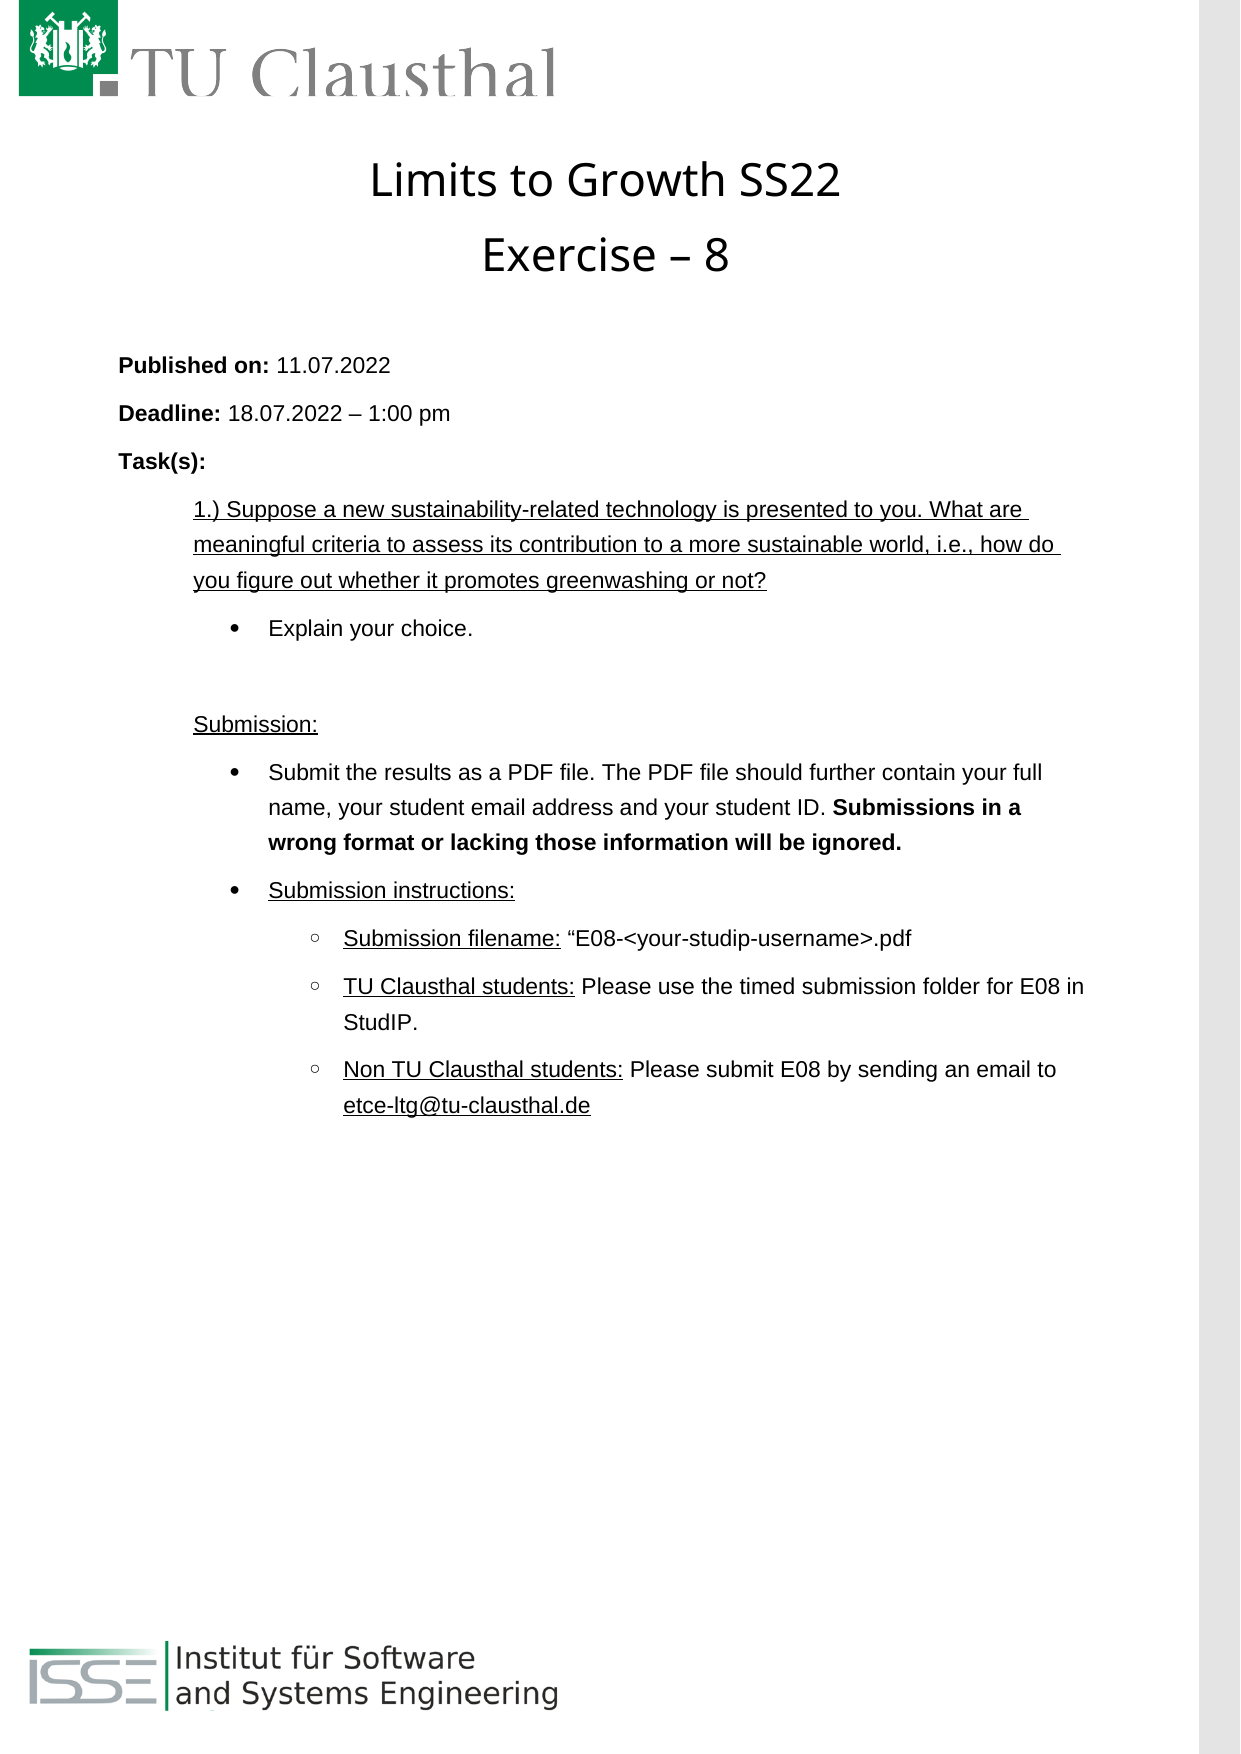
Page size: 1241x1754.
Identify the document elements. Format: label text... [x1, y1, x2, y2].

text Deadline: 18.07.2022 – 1:00 pm [118, 393, 1092, 429]
list TU Clausthal students: Please use the timed submission folder for E08 in StudIP. [306, 966, 1092, 1037]
text Published on: 11.07.2022 [118, 345, 1092, 381]
text Limits to Growth SS22 [118, 148, 1092, 210]
list Submission instructions: [231, 870, 1092, 906]
text Task(s): [118, 441, 1092, 477]
picture [29, 1641, 560, 1711]
text Exercise – 8 [118, 223, 1092, 285]
list Submission filename: “E08-<your-studip-username>.pdf [306, 918, 1092, 954]
list Explain your choice. [231, 608, 1092, 643]
text 1.) Suppose a new sustainability-related technology is presented to you. What are meaningful criteria to assess its contribution to a more sustainable world, i.e., how do you figure out whether it promotes greenwashing or not? [193, 489, 1092, 595]
list Submit the results as a PDF file. The PDF file should further contain your full name, your student email address and your student ID. Submissions in a wrong format or lacking those information will be ignored. [231, 752, 1092, 858]
picture [18, 0, 555, 97]
list Submission: [193, 704, 1092, 739]
list Non TU Clausthal students: Please submit E08 by sending an email to etce-ltg@tu-clausthal.de [306, 1049, 1092, 1120]
